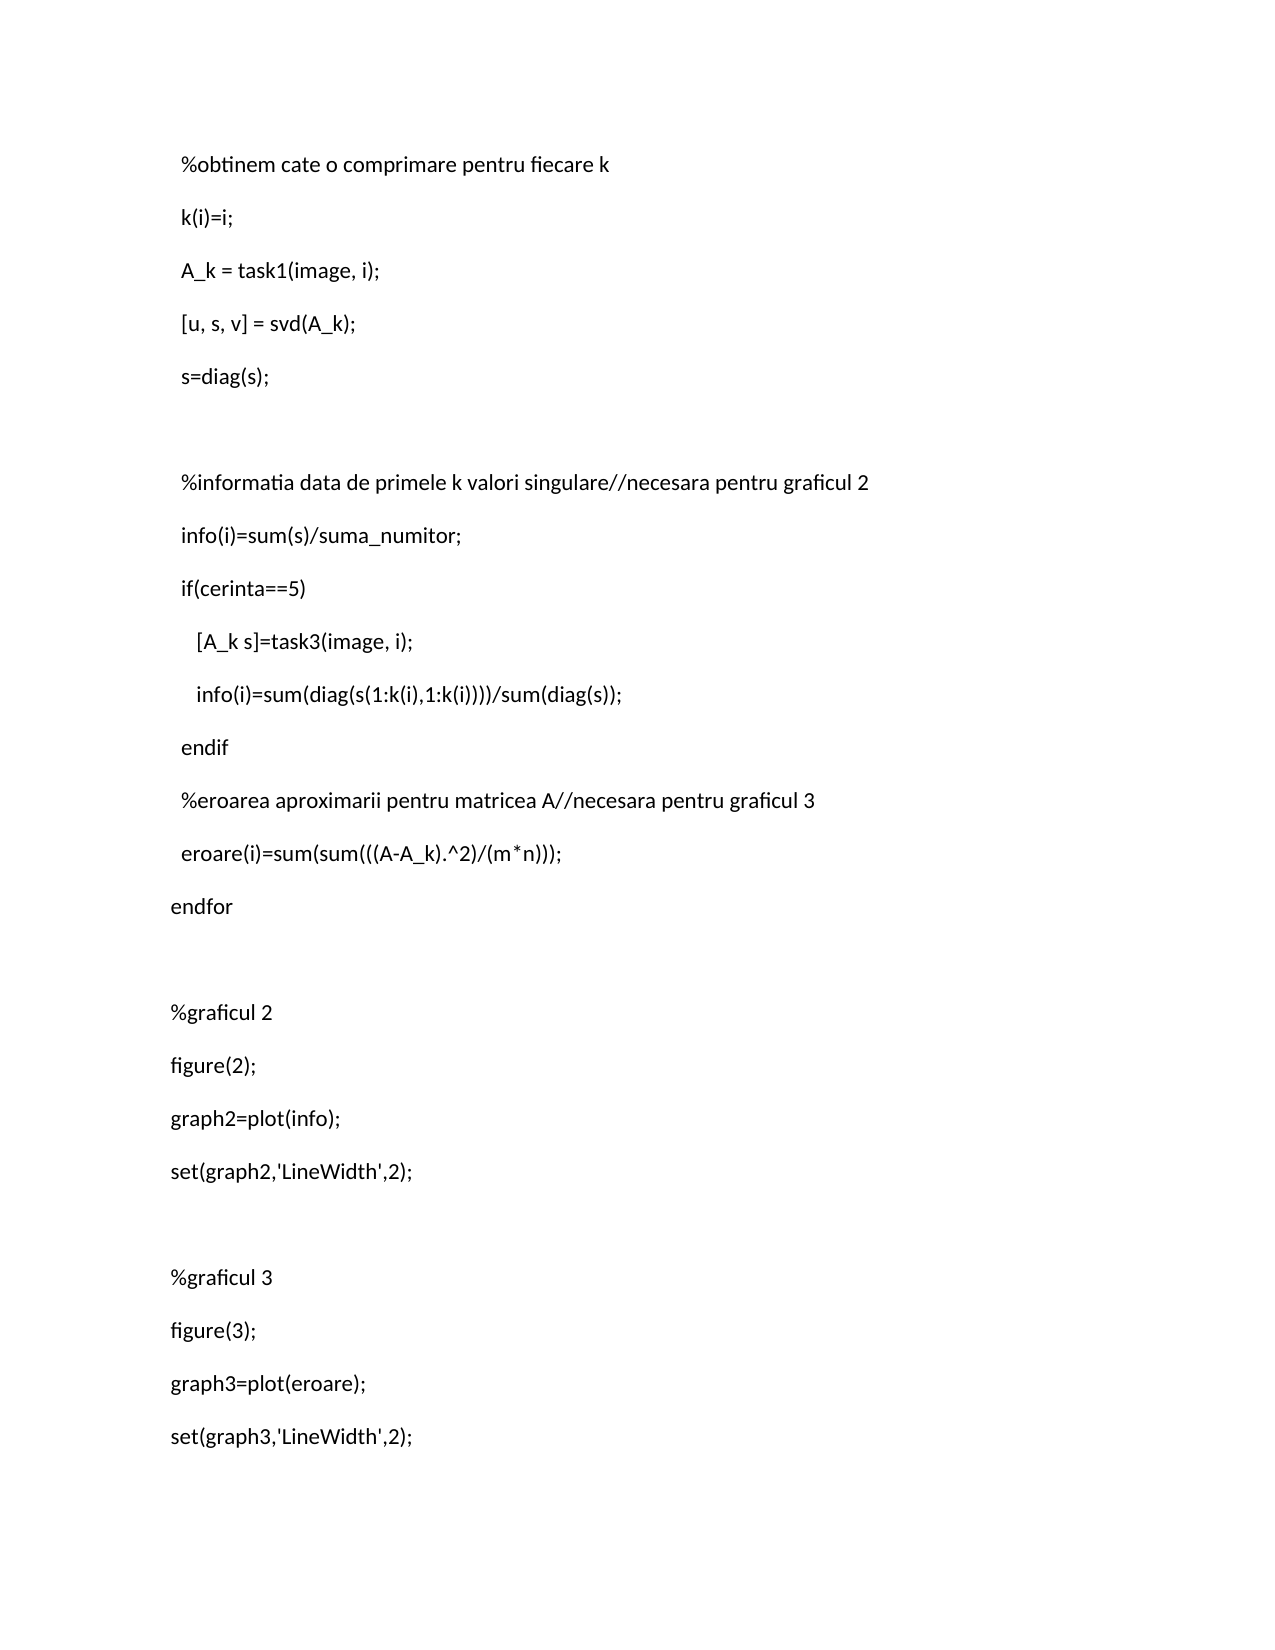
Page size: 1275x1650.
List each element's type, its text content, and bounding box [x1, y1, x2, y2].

text graph3=plot(eroare); [150, 1369, 1125, 1397]
text s=diag(s); [150, 362, 1125, 390]
text %eroarea aproximarii pentru matricea A//necesara pentru graficul 3 [150, 786, 1125, 814]
text endfor [150, 892, 1125, 920]
text eroare(i)=sum(sum(((A-A_k).^2)/(m*n))); [150, 839, 1125, 867]
text info(i)=sum(s)/suma_numitor; [150, 521, 1125, 549]
text %graficul 3 [150, 1263, 1125, 1291]
text %informatia data de primele k valori singulare//necesara pentru graficul 2 [150, 468, 1125, 496]
text endif [150, 733, 1125, 761]
text figure(2); [150, 1051, 1125, 1079]
text figure(3); [150, 1316, 1125, 1344]
text k(i)=i; [150, 203, 1125, 231]
text graph2=plot(info); [150, 1104, 1125, 1132]
text %obtinem cate o comprimare pentru fiecare k [150, 150, 1125, 178]
text if(cerinta==5) [150, 574, 1125, 602]
text set(graph3,'LineWidth',2); [150, 1422, 1125, 1451]
text [A_k s]=task3(image, i); [150, 627, 1125, 655]
text %graficul 2 [150, 998, 1125, 1026]
text info(i)=sum(diag(s(1:k(i),1:k(i))))/sum(diag(s)); [150, 680, 1125, 708]
text [u, s, v] = svd(A_k); [150, 309, 1125, 337]
text set(graph2,'LineWidth',2); [150, 1157, 1125, 1185]
text A_k = task1(image, i); [150, 256, 1125, 284]
